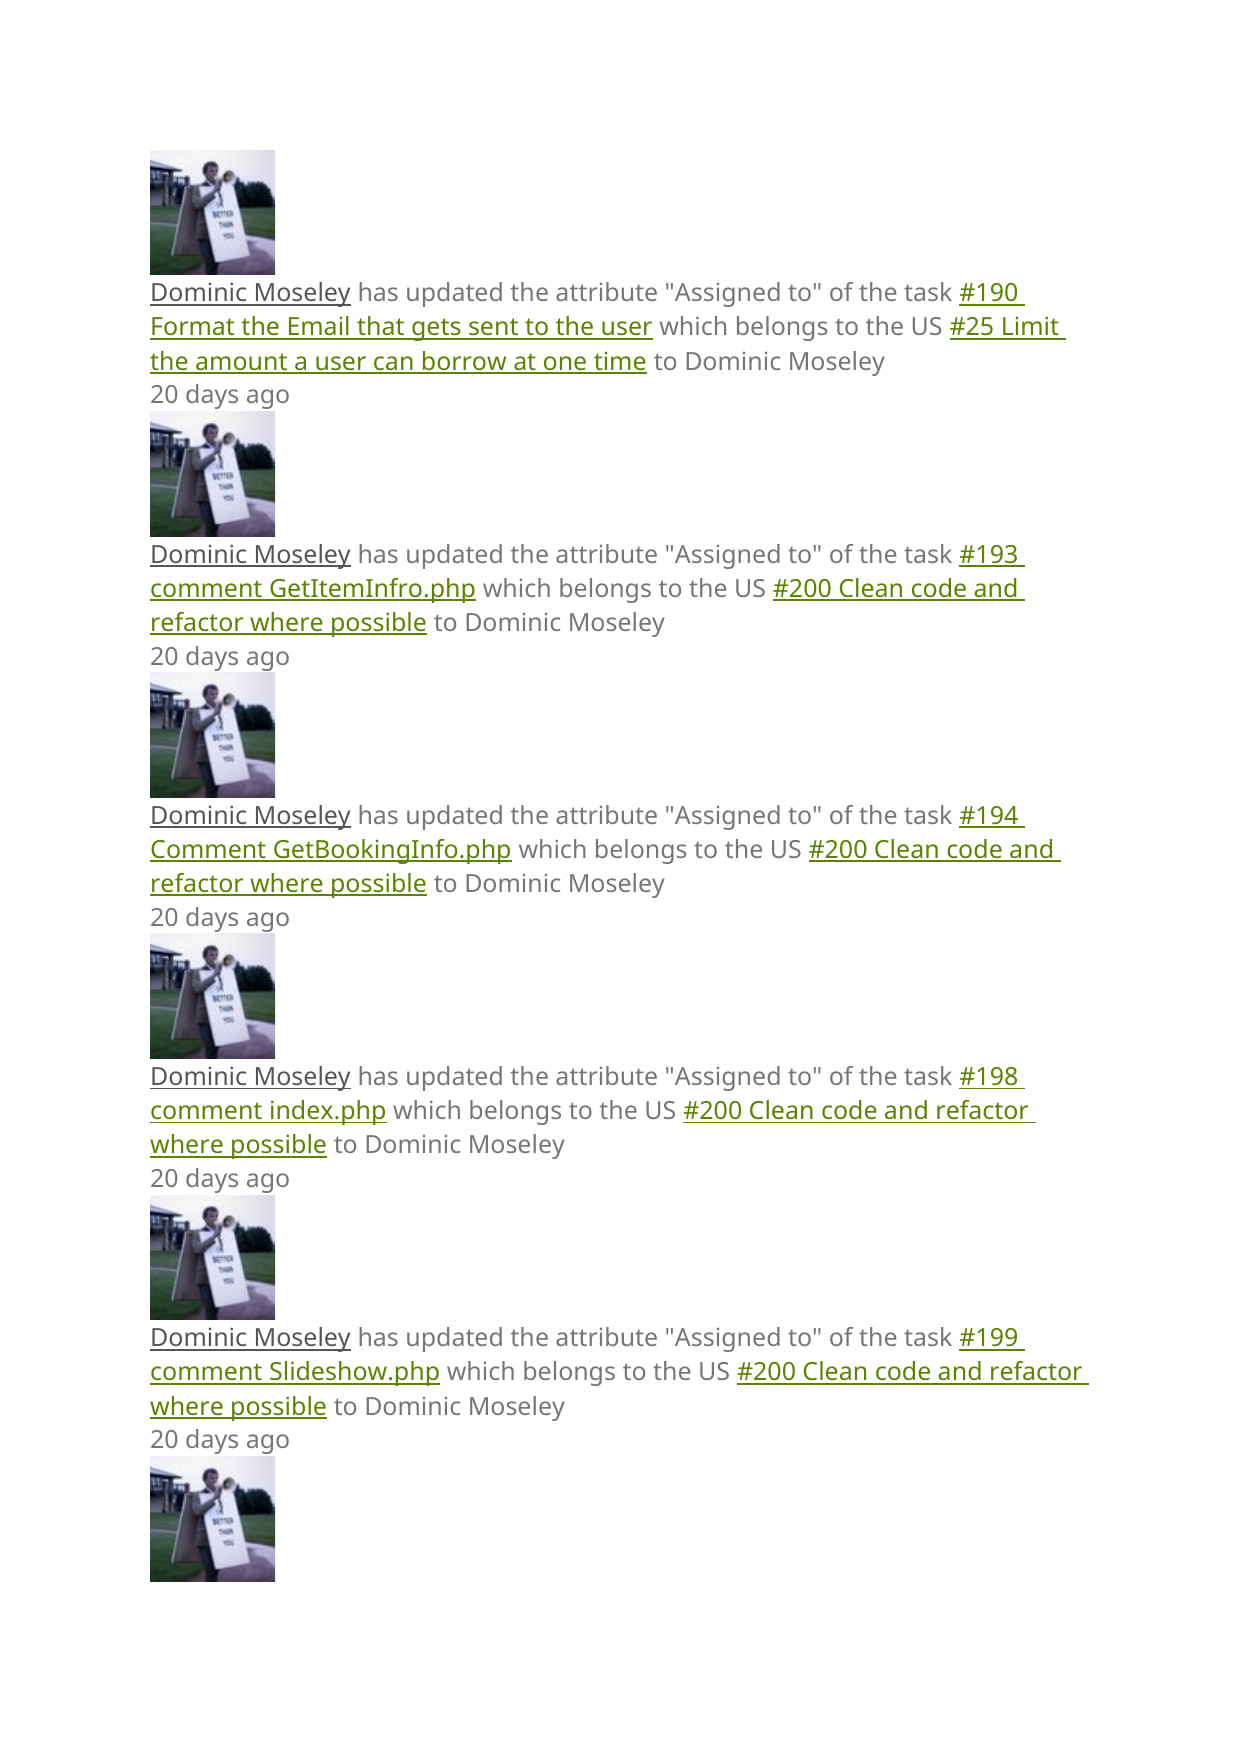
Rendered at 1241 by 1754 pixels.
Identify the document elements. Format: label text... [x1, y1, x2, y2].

picture [150, 411, 275, 537]
text Dominic Moseley has updated the attribute "Assigned to" of the task #193 comment GetItemInfro.php which belongs to the US #200 Clean code and refactor where possible to Dominic Moseley [150, 536, 1090, 638]
picture [150, 672, 275, 798]
text 20 days ago [150, 1422, 1090, 1456]
text 20 days ago [150, 638, 1090, 672]
text Dominic Moseley has updated the attribute "Assigned to" of the task #198 comment index.php which belongs to the US #200 Clean code and refactor where possible to Dominic Moseley [150, 1059, 1090, 1161]
picture [150, 150, 275, 275]
text Dominic Moseley has updated the attribute "Assigned to" of the task #190 Format the Email that gets sent to the user which belongs to the US #25 Limit the amount a user can borrow at one time to Dominic Moseley [150, 275, 1090, 377]
text 20 days ago [150, 377, 1090, 411]
text Dominic Moseley has updated the attribute "Assigned to" of the task #199 comment Slideshow.php which belongs to the US #200 Clean code and refactor where possible to Dominic Moseley [150, 1320, 1090, 1422]
text 20 days ago [150, 900, 1090, 934]
text 20 days ago [150, 1161, 1090, 1195]
picture [150, 1456, 275, 1582]
picture [150, 933, 275, 1059]
text Dominic Moseley has updated the attribute "Assigned to" of the task #194 Comment GetBookingInfo.php which belongs to the US #200 Clean code and refactor where possible to Dominic Moseley [150, 797, 1090, 900]
picture [150, 1195, 275, 1320]
